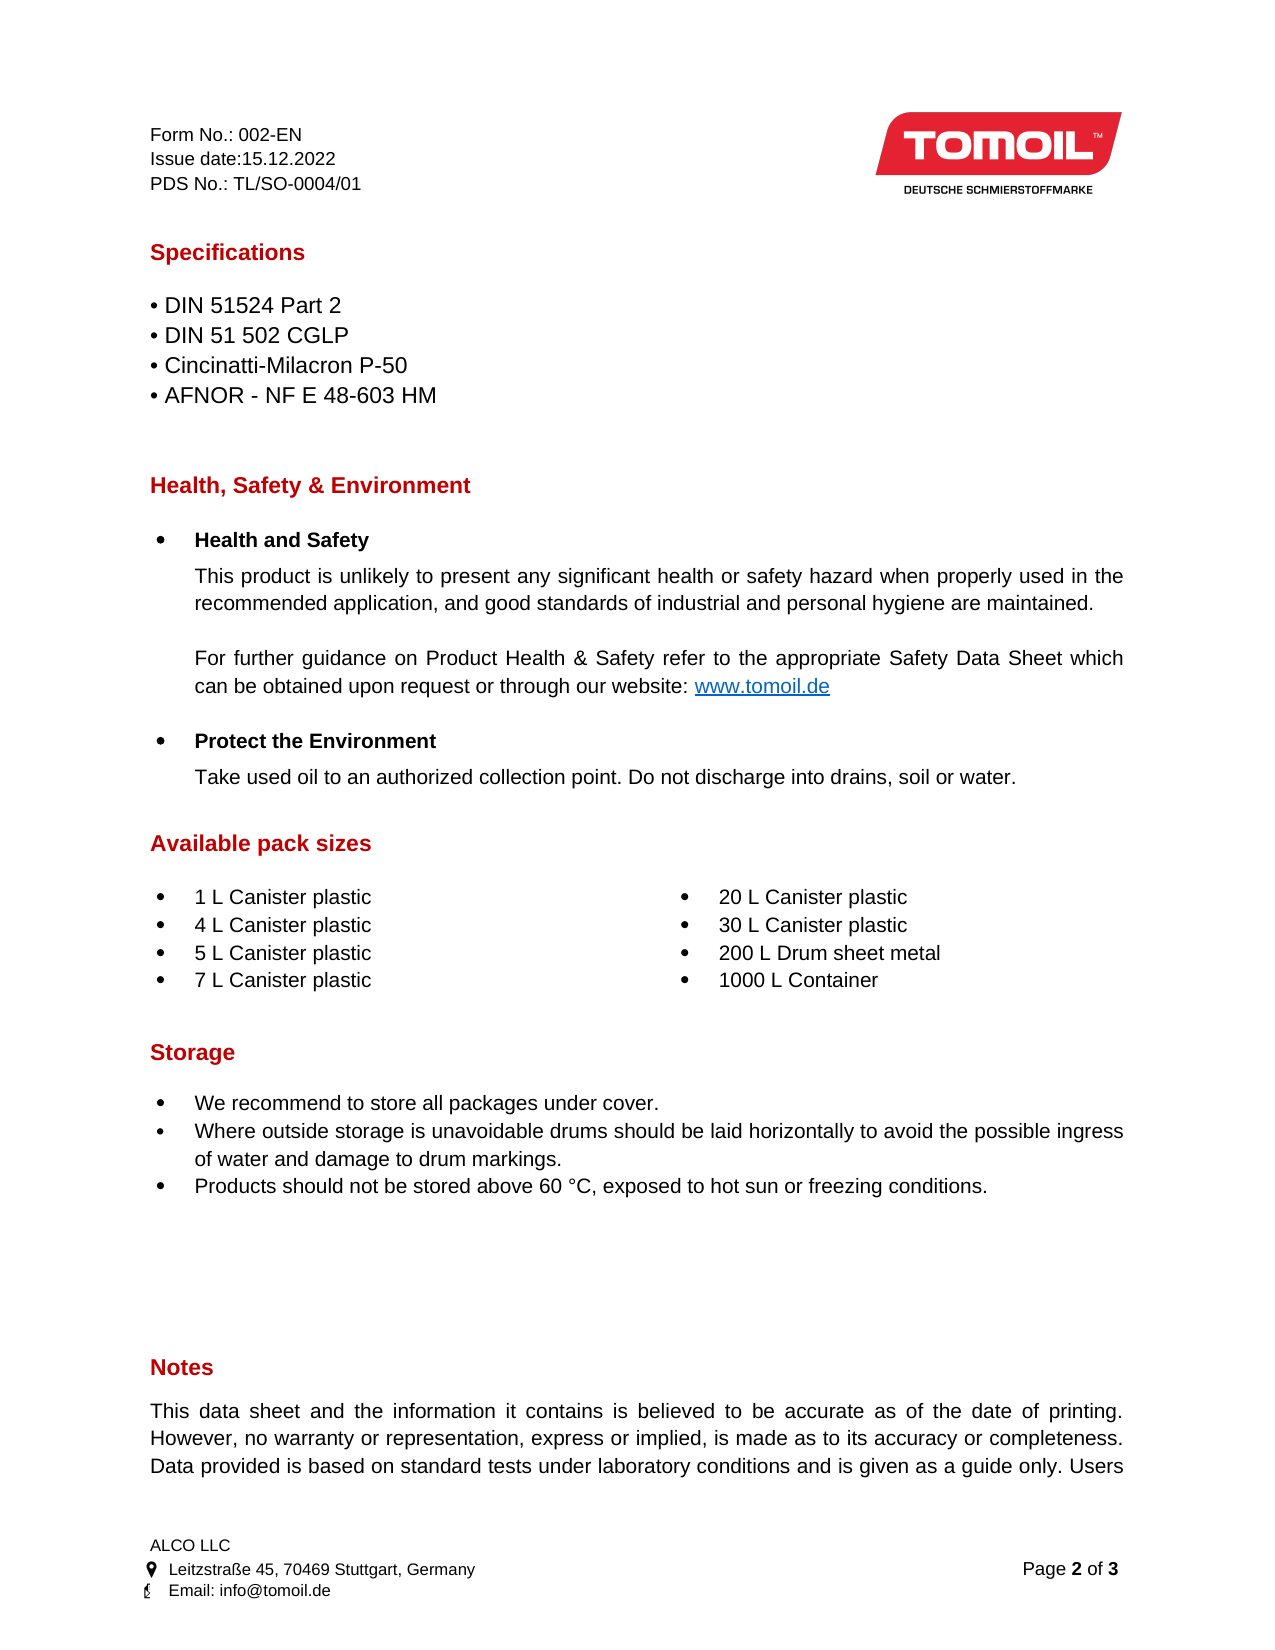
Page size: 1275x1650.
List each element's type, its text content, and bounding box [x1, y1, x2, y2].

list 1000 L Container [681, 968, 1125, 992]
text Specifications [150, 239, 1125, 265]
list Protect the Environment [157, 728, 1125, 752]
text Health, Safety & Environment [150, 472, 1125, 498]
list 200 L Drum sheet metal [681, 940, 1125, 964]
text Storage [150, 1038, 1125, 1065]
text Available pack sizes [150, 829, 1125, 856]
list Take used oil to an authorized collection point. Do not discharge into drains, soil or water. [194, 764, 1125, 788]
list 5 L Canister plastic [157, 940, 601, 964]
picture [871, 73, 1125, 209]
list 20 L Canister plastic [681, 885, 1125, 909]
list 1 L Canister plastic [157, 885, 601, 909]
list 4 L Canister plastic [157, 913, 601, 937]
list Health and Safety [157, 527, 1125, 551]
list Where outside storage is unavoidable drums should be laid horizontally to avoid the possible ingress of water and damage to drum markings. [157, 1119, 1125, 1170]
list Products should not be stored above 60 °C, exposed to hot sun or freezing conditions. [157, 1174, 1125, 1198]
list 7 L Canister plastic [157, 968, 601, 992]
list We recommend to store all packages under cover. [157, 1091, 1125, 1115]
picture [141, 1558, 163, 1599]
text • DIN 51524 Part 2 • DIN 51 502 CGLP • Cincinatti-Milacron P-50 • AFNOR - NF E 48-603 HM [150, 292, 1125, 409]
text Notes [150, 1353, 1125, 1380]
list 30 L Canister plastic [681, 913, 1125, 937]
text For further guidance on Product Health & Safety refer to the appropriate Safety Data Sheet which can be obtained upon request or through our website: www.tomoil.de [194, 646, 1125, 697]
text This product is unlikely to present any significant health or safety hazard when properly used in the recommended application, and good standards of industrial and personal hygiene are maintained. [194, 563, 1125, 615]
